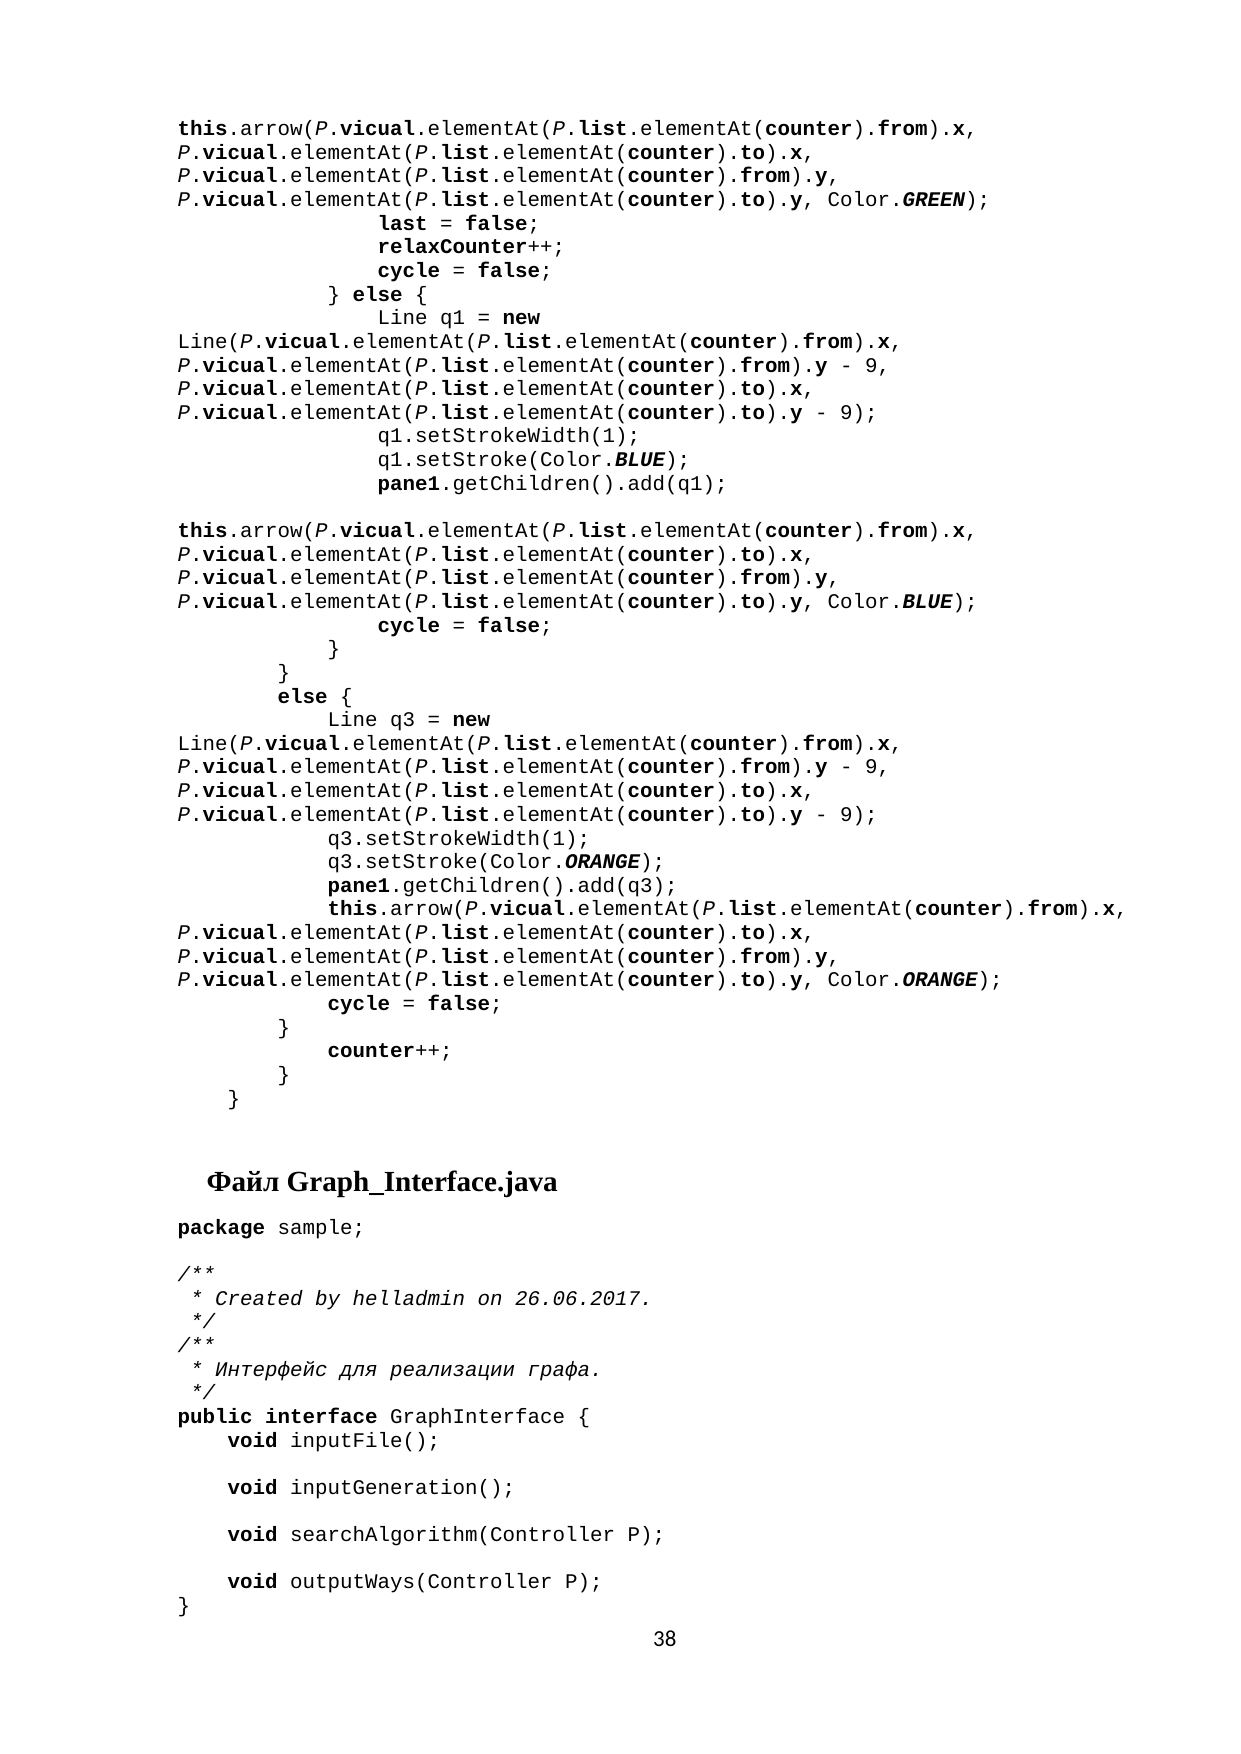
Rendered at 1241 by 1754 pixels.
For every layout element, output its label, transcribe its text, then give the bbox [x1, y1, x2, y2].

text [177, 118, 1152, 1111]
text package sample; /** * Created by helladmin on 26.06.2017. */ /** * Интерфейс для реализации графа. */ public interface GraphInterface { void inputFile(); void inputGeneration(); void searchAlgorithm(Controller P); void outputWays(Controller P); } [177, 1217, 1152, 1619]
text Файл Graph_Interface.java [177, 1164, 1152, 1198]
